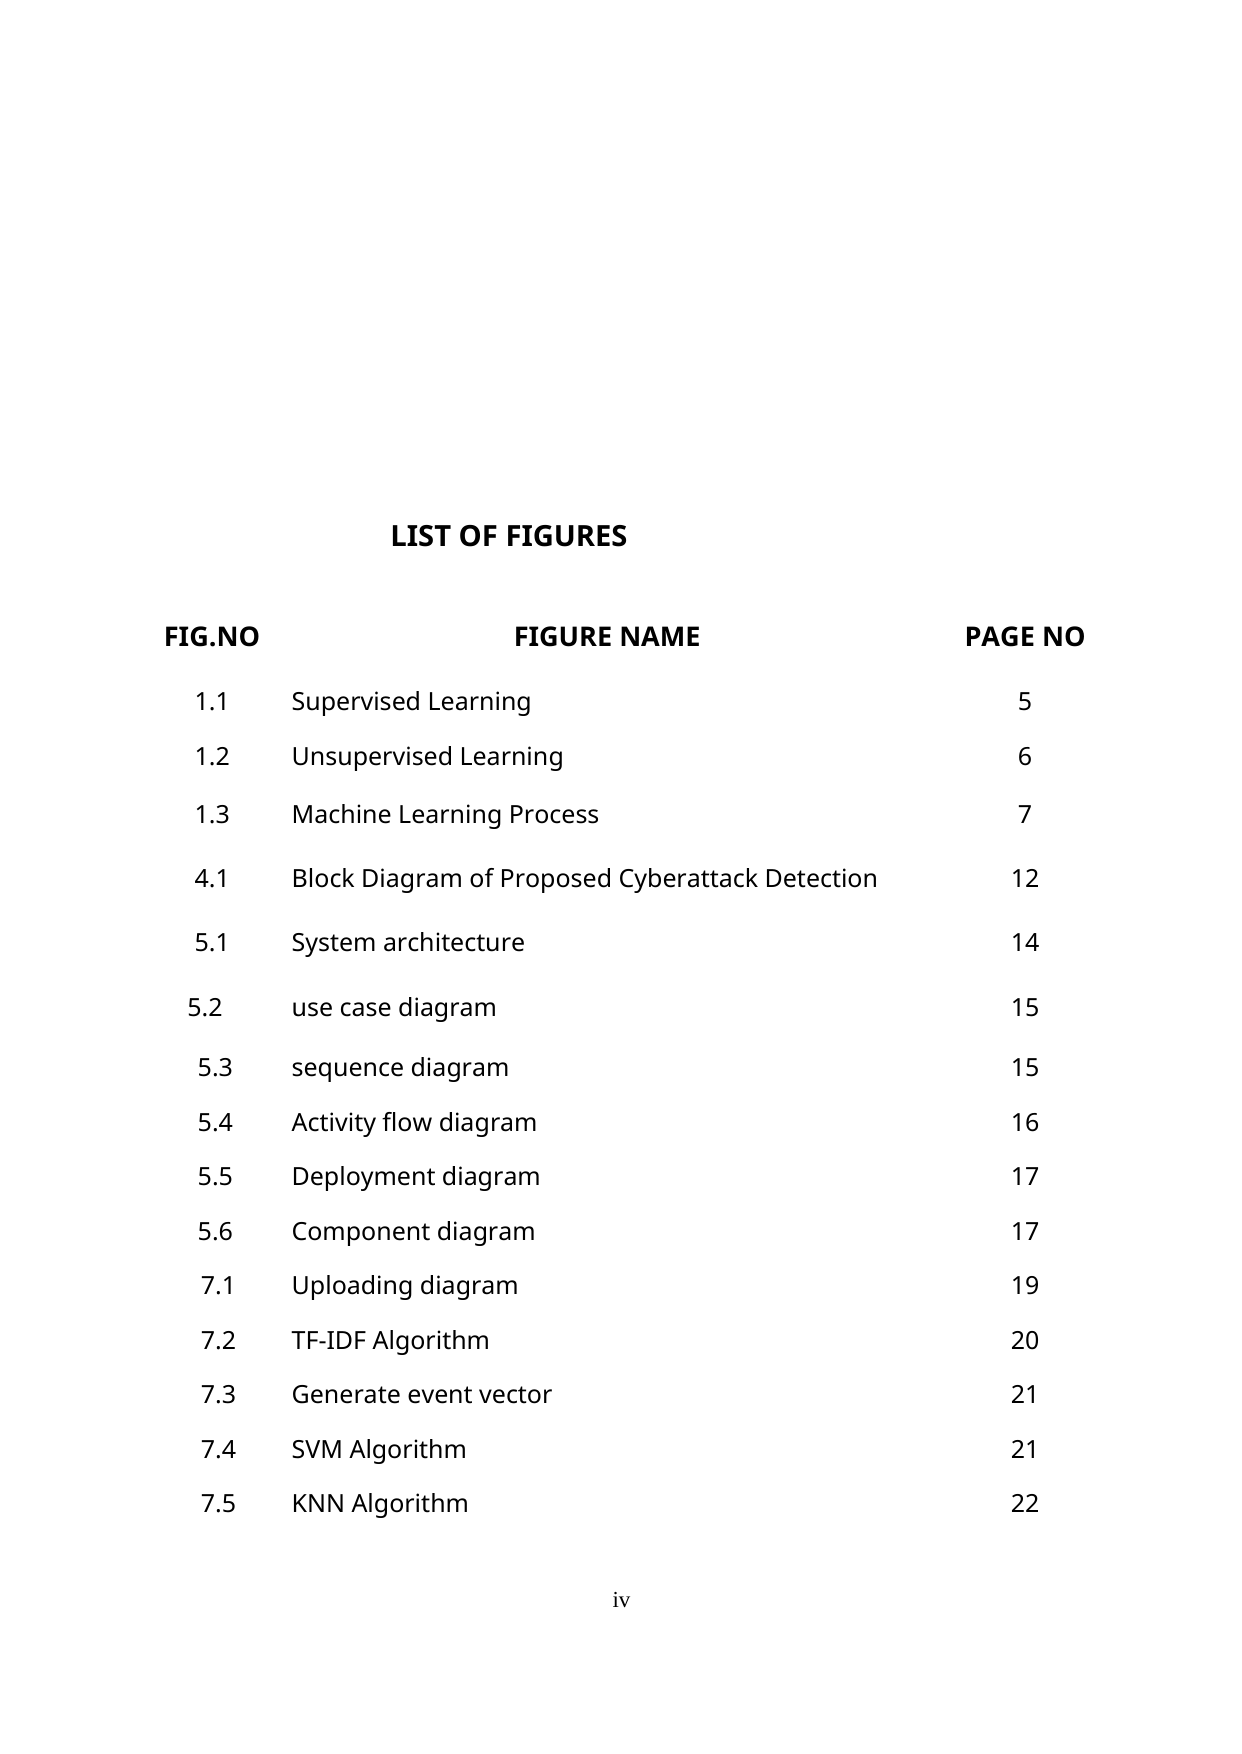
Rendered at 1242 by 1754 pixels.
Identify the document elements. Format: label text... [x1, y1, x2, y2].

table_cell 17 [940, 1210, 1109, 1264]
table_cell 7.2 [150, 1319, 274, 1373]
table_cell 7.1 [150, 1264, 274, 1319]
table_cell Supervised Learning [274, 678, 940, 737]
table_cell 4.1 [150, 853, 274, 915]
table_cell SVM Algorithm [274, 1428, 940, 1482]
table_cell KNN Algorithm [274, 1482, 940, 1537]
table_cell 15 [940, 981, 1109, 1046]
table_cell 17 [940, 1155, 1109, 1210]
table_cell 19 [940, 1264, 1109, 1319]
table_cell 7.5 [150, 1482, 274, 1537]
table_cell 7.3 [150, 1373, 274, 1428]
table_cell Uploading diagram [274, 1264, 940, 1319]
table_cell 1.3 [150, 788, 274, 853]
table_cell 7.4 [150, 1428, 274, 1482]
table_cell 5.4 [150, 1101, 274, 1155]
table_cell 5.1 [150, 915, 274, 981]
table_cell Generate event vector [274, 1373, 940, 1428]
table_cell 16 [940, 1101, 1109, 1155]
table_cell 5 [940, 678, 1109, 737]
table_cell Activity flow diagram [274, 1101, 940, 1155]
table_cell TF-IDF Algorithm [274, 1319, 940, 1373]
table_cell 14 [940, 915, 1109, 981]
table_cell 1.1 [150, 678, 274, 737]
table_cell sequence diagram [274, 1046, 940, 1101]
table_header FIG.NO [150, 595, 274, 678]
table_cell Component diagram [274, 1210, 940, 1264]
table_cell 12 [940, 853, 1109, 915]
table_cell 20 [940, 1319, 1109, 1373]
table_cell Machine Learning Process [274, 788, 940, 853]
table_cell Block Diagram of Proposed Cyberattack Detection [274, 853, 940, 915]
table_cell 15 [940, 1046, 1109, 1101]
table_cell use case diagram [274, 981, 940, 1046]
table_cell 22 [940, 1482, 1109, 1537]
table_cell 5.2 [150, 981, 274, 1046]
table_cell 21 [940, 1428, 1109, 1482]
table_cell 1.2 [150, 737, 274, 788]
table_cell 5.5 [150, 1155, 274, 1210]
table_header PAGE NO [940, 595, 1109, 678]
table_cell Unsupervised Learning [274, 737, 940, 788]
table_cell Deployment diagram [274, 1155, 940, 1210]
text LIST OF FIGURES [150, 515, 1093, 555]
table_cell 21 [940, 1373, 1109, 1428]
table_cell 5.3 [150, 1046, 274, 1101]
table_cell 7 [940, 788, 1109, 853]
table_cell System architecture [274, 915, 940, 981]
table_header FIGURE NAME [274, 595, 940, 678]
table_cell 6 [940, 737, 1109, 788]
table_cell 5.6 [150, 1210, 274, 1264]
